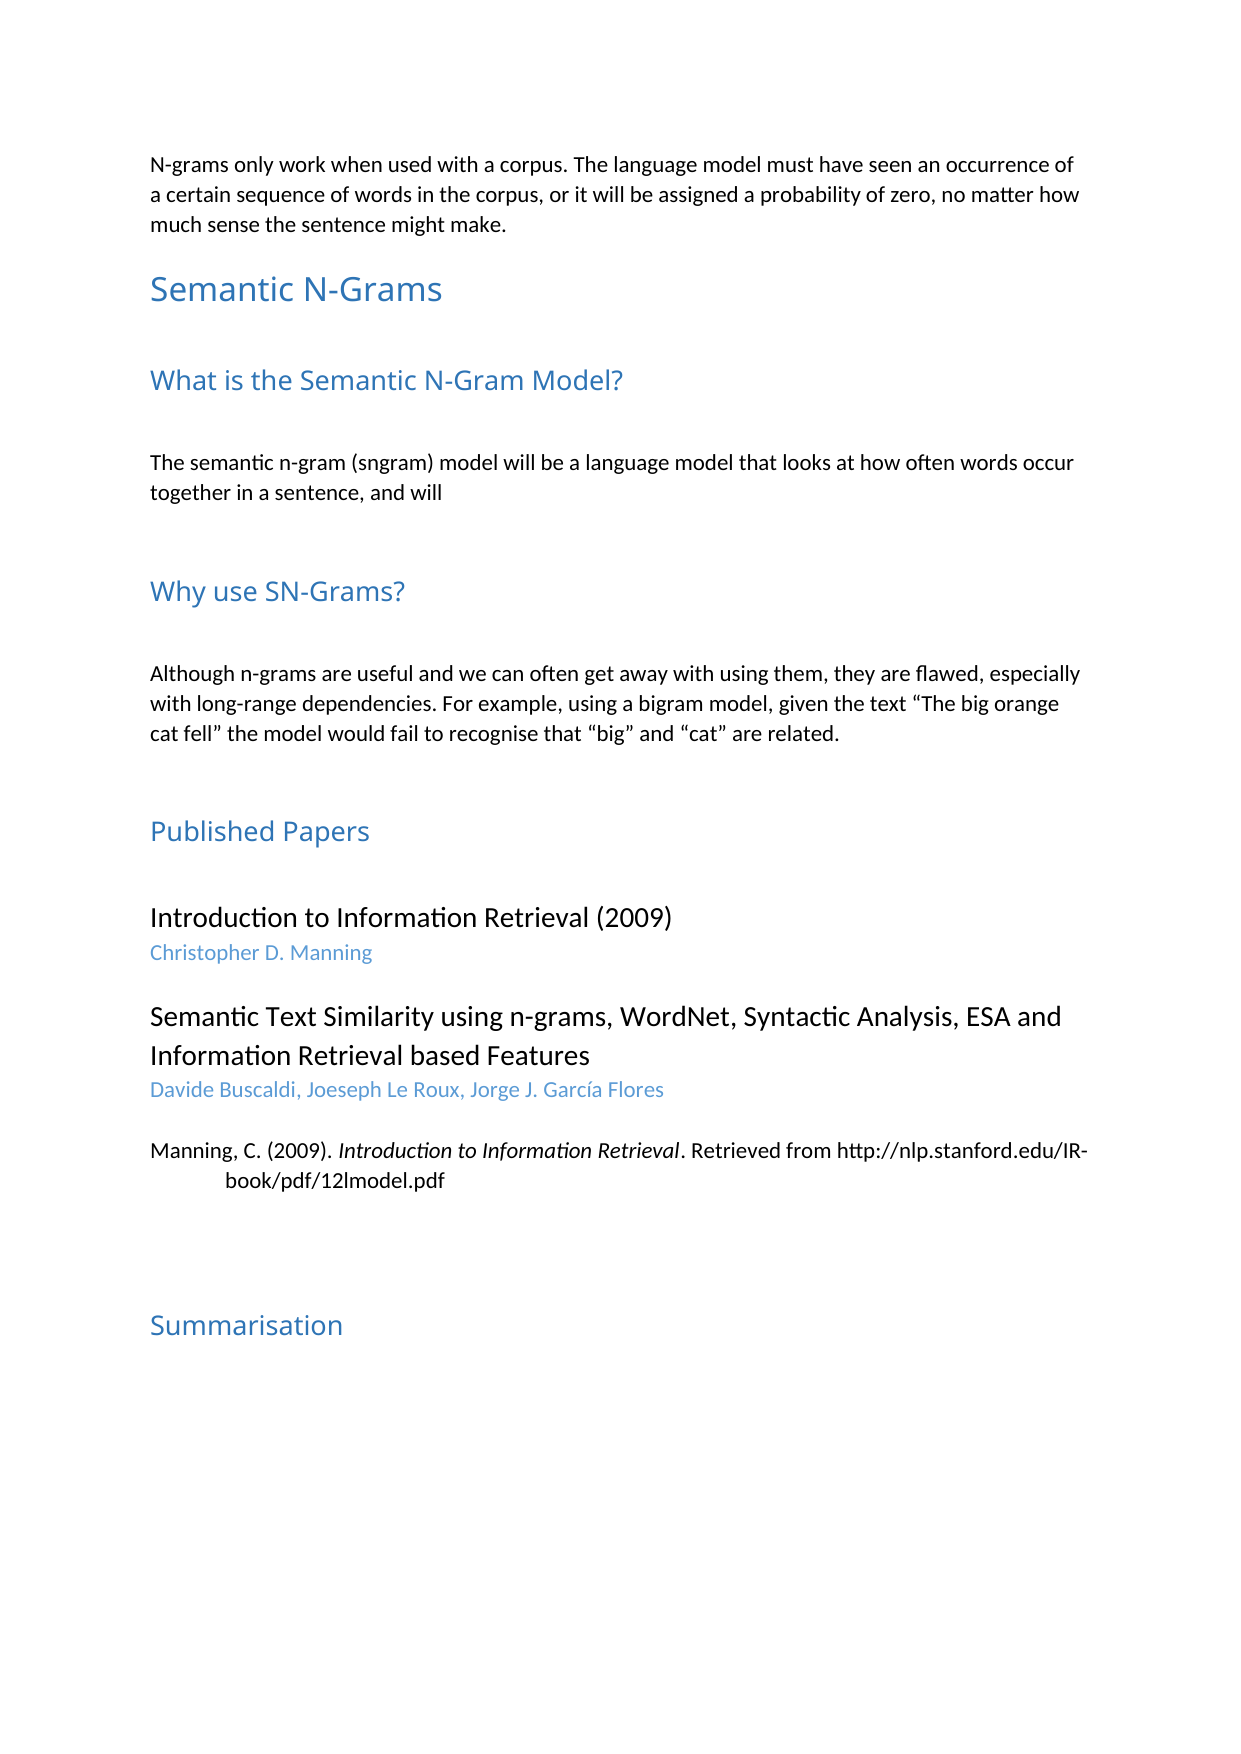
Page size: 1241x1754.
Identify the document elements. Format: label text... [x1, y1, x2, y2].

subtitle Published Papers [150, 813, 1090, 850]
subtitle Summarisation [150, 1307, 1090, 1343]
text The semantic n-gram (sngram) model will be a language model that looks at how often words occur together in a sentence, and will [150, 448, 1090, 506]
subtitle What is the Semantic N-Gram Model? [150, 361, 1090, 398]
text Christopher D. Manning [150, 938, 1090, 966]
text Semantic Text Similarity using n-grams, WordNet, Syntactic Analysis, ESA and Information Retrieval based Features [150, 998, 1090, 1072]
text Introduction to Information Retrieval (2009) [150, 899, 1090, 935]
text Davide Buscaldi, Joeseph Le Roux, Jorge J. García Flores [150, 1075, 1090, 1103]
subtitle Semantic N-Grams [150, 266, 1090, 311]
text N-grams only work when used with a corpus. The language model must have seen an occurrence of a certain sequence of words in the corpus, or it will be assigned a probability of zero, no matter how much sense the sentence might make. [150, 150, 1090, 238]
subtitle Why use SN-Grams? [150, 572, 1090, 609]
text Although n-grams are useful and we can often get away with using them, they are flawed, especially with long-range dependencies. For example, using a bigram model, given the text “The big orange cat fell” the model would fail to recognise that “big” and “cat” are related. [150, 659, 1090, 747]
text Manning, C. (2009). Introduction to Information Retrieval. Retrieved from http://nlp.stanford.edu/IR-book/pdf/12lmodel.pdf [150, 1136, 1090, 1194]
